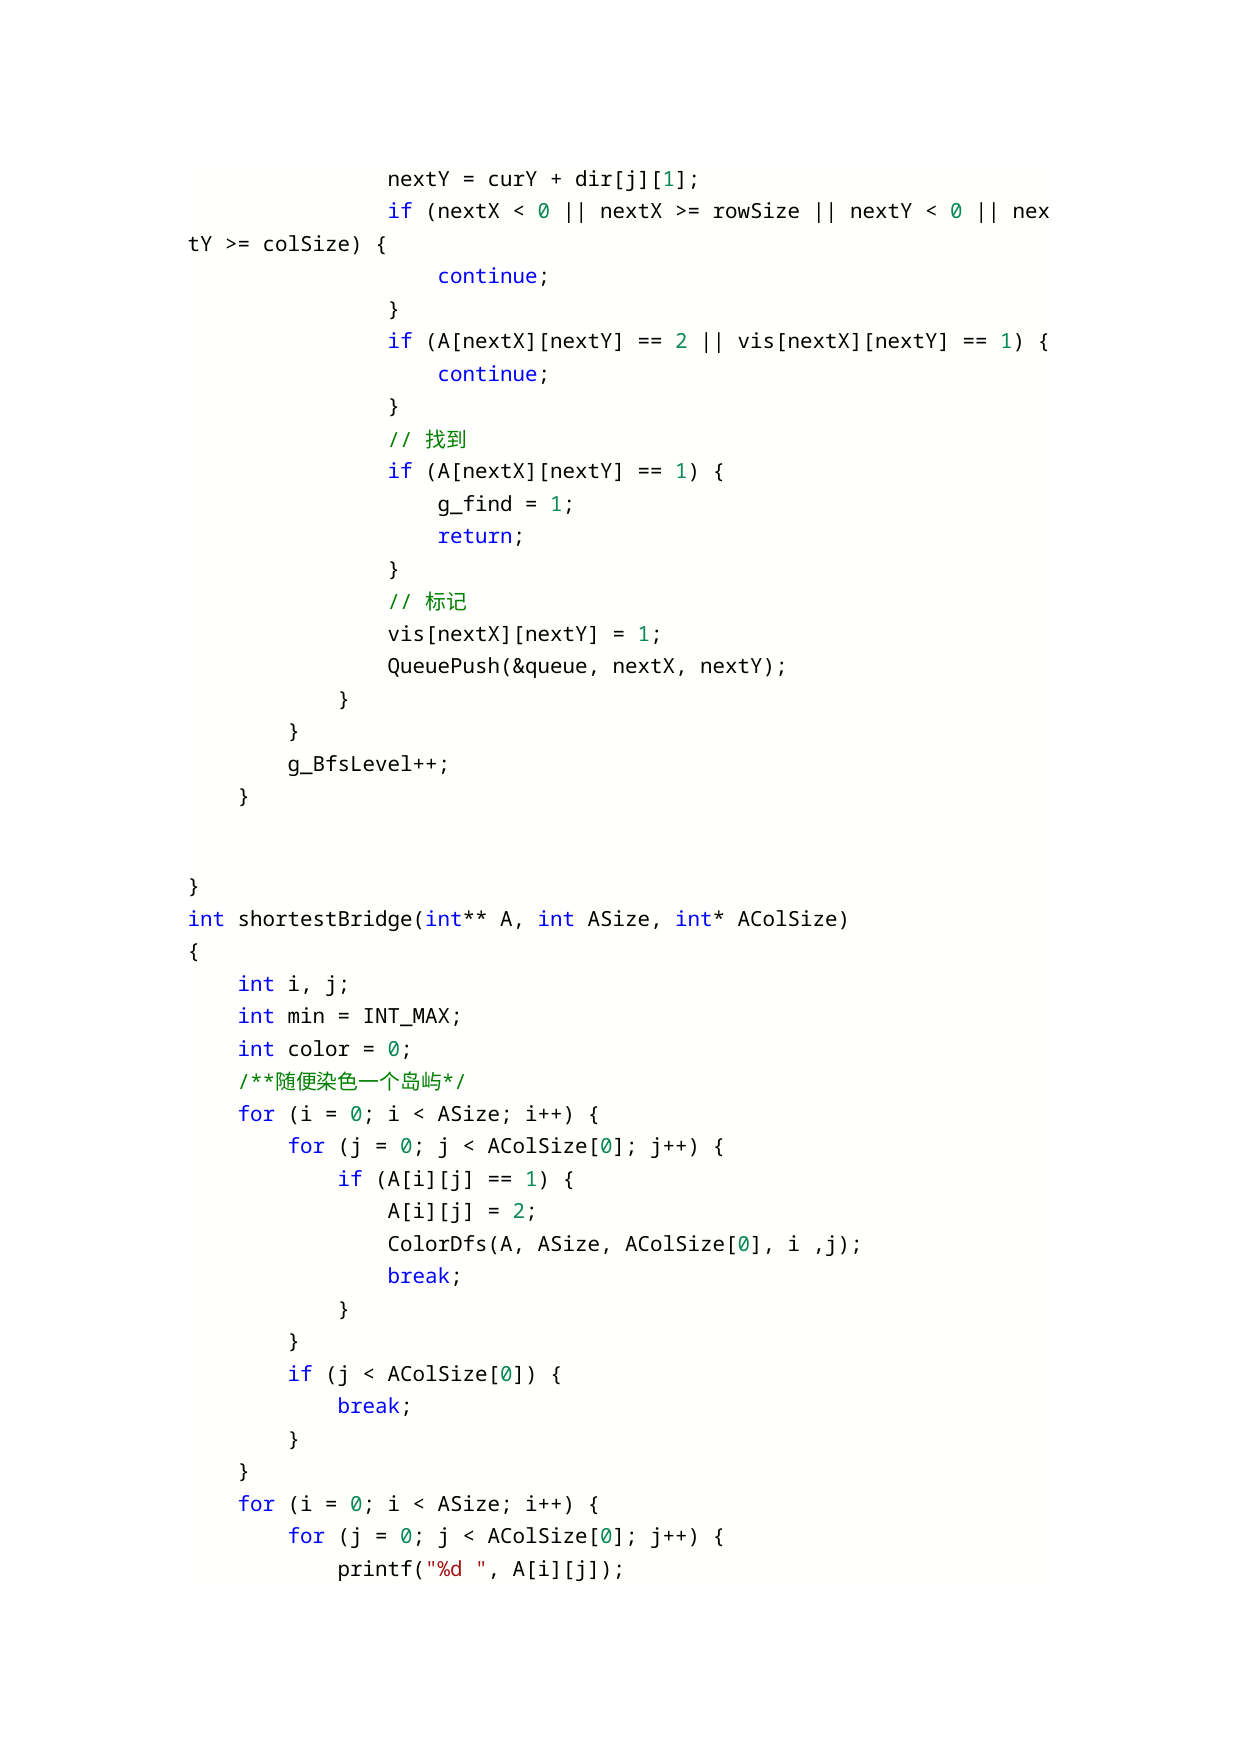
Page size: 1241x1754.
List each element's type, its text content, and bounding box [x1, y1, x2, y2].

text int i, j; [187, 967, 1053, 999]
text int min = INT_MAX; [187, 999, 1053, 1032]
text for (i = 0; i < ASize; i++) { [187, 1097, 1053, 1129]
text } [187, 869, 1053, 902]
text { [187, 934, 1053, 967]
text if (j < AColSize[0]) { [187, 1357, 1053, 1389]
text } [187, 682, 1053, 714]
text if (A[i][j] == 1) { [187, 1162, 1053, 1194]
text nextY = curY + dir[j][1]; [187, 162, 1053, 194]
text continue; [187, 259, 1053, 292]
text } [187, 552, 1053, 584]
text } [187, 1454, 1053, 1487]
text for (j = 0; j < AColSize[0]; j++) { [187, 1519, 1053, 1552]
text if (A[nextX][nextY] == 2 || vis[nextX][nextY] == 1) { [187, 324, 1053, 357]
text int shortestBridge(int** A, int ASize, int* AColSize) [187, 902, 1053, 934]
text ColorDfs(A, ASize, AColSize[0], i ,j); [187, 1227, 1053, 1259]
text } [187, 779, 1053, 812]
text g_BfsLevel++; [187, 747, 1053, 779]
text printf("%d ", A[i][j]); [187, 1552, 1053, 1584]
text break; [187, 1259, 1053, 1292]
text } [187, 1292, 1053, 1324]
text break; [187, 1389, 1053, 1422]
text } [187, 1422, 1053, 1454]
text if (nextX < 0 || nextX >= rowSize || nextY < 0 || nextY >= colSize) { [187, 194, 1053, 259]
text vis[nextX][nextY] = 1; [187, 617, 1053, 649]
text } [187, 292, 1053, 324]
text g_find = 1; [187, 487, 1053, 519]
text if (A[nextX][nextY] == 1) { [187, 454, 1053, 487]
text } [187, 714, 1053, 747]
text A[i][j] = 2; [187, 1194, 1053, 1227]
text return; [187, 519, 1053, 552]
text /**随便染色一个岛屿*/ [187, 1064, 1053, 1097]
text continue; [187, 357, 1053, 389]
text // 找到 [187, 422, 1053, 454]
text for (j = 0; j < AColSize[0]; j++) { [187, 1129, 1053, 1162]
text // 标记 [187, 584, 1053, 617]
text QueuePush(&queue, nextX, nextY); [187, 649, 1053, 682]
text } [187, 1324, 1053, 1357]
text } [187, 389, 1053, 422]
text for (i = 0; i < ASize; i++) { [187, 1487, 1053, 1519]
text int color = 0; [187, 1032, 1053, 1064]
